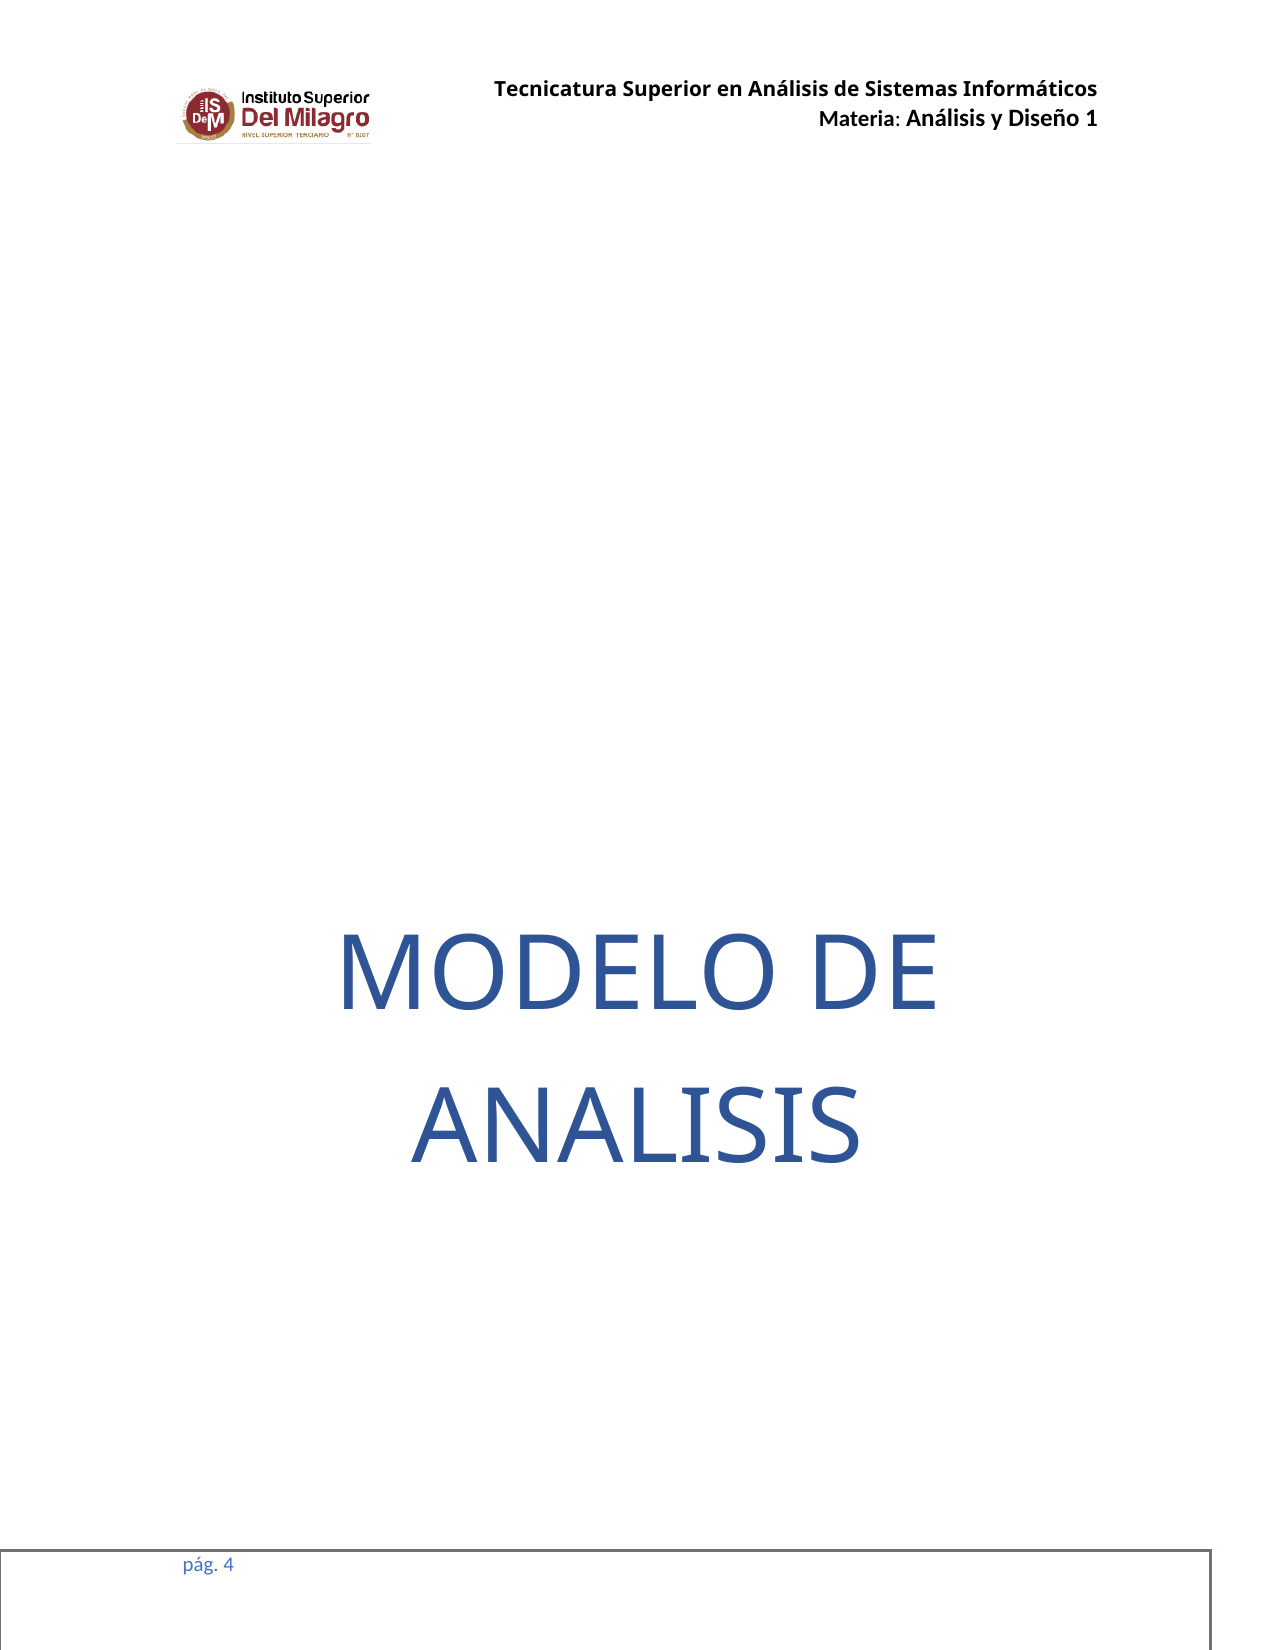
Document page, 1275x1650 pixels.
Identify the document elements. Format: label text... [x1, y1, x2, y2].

picture [176, 86, 372, 144]
subtitle MODELO DE ANALISIS [177, 898, 1098, 1193]
